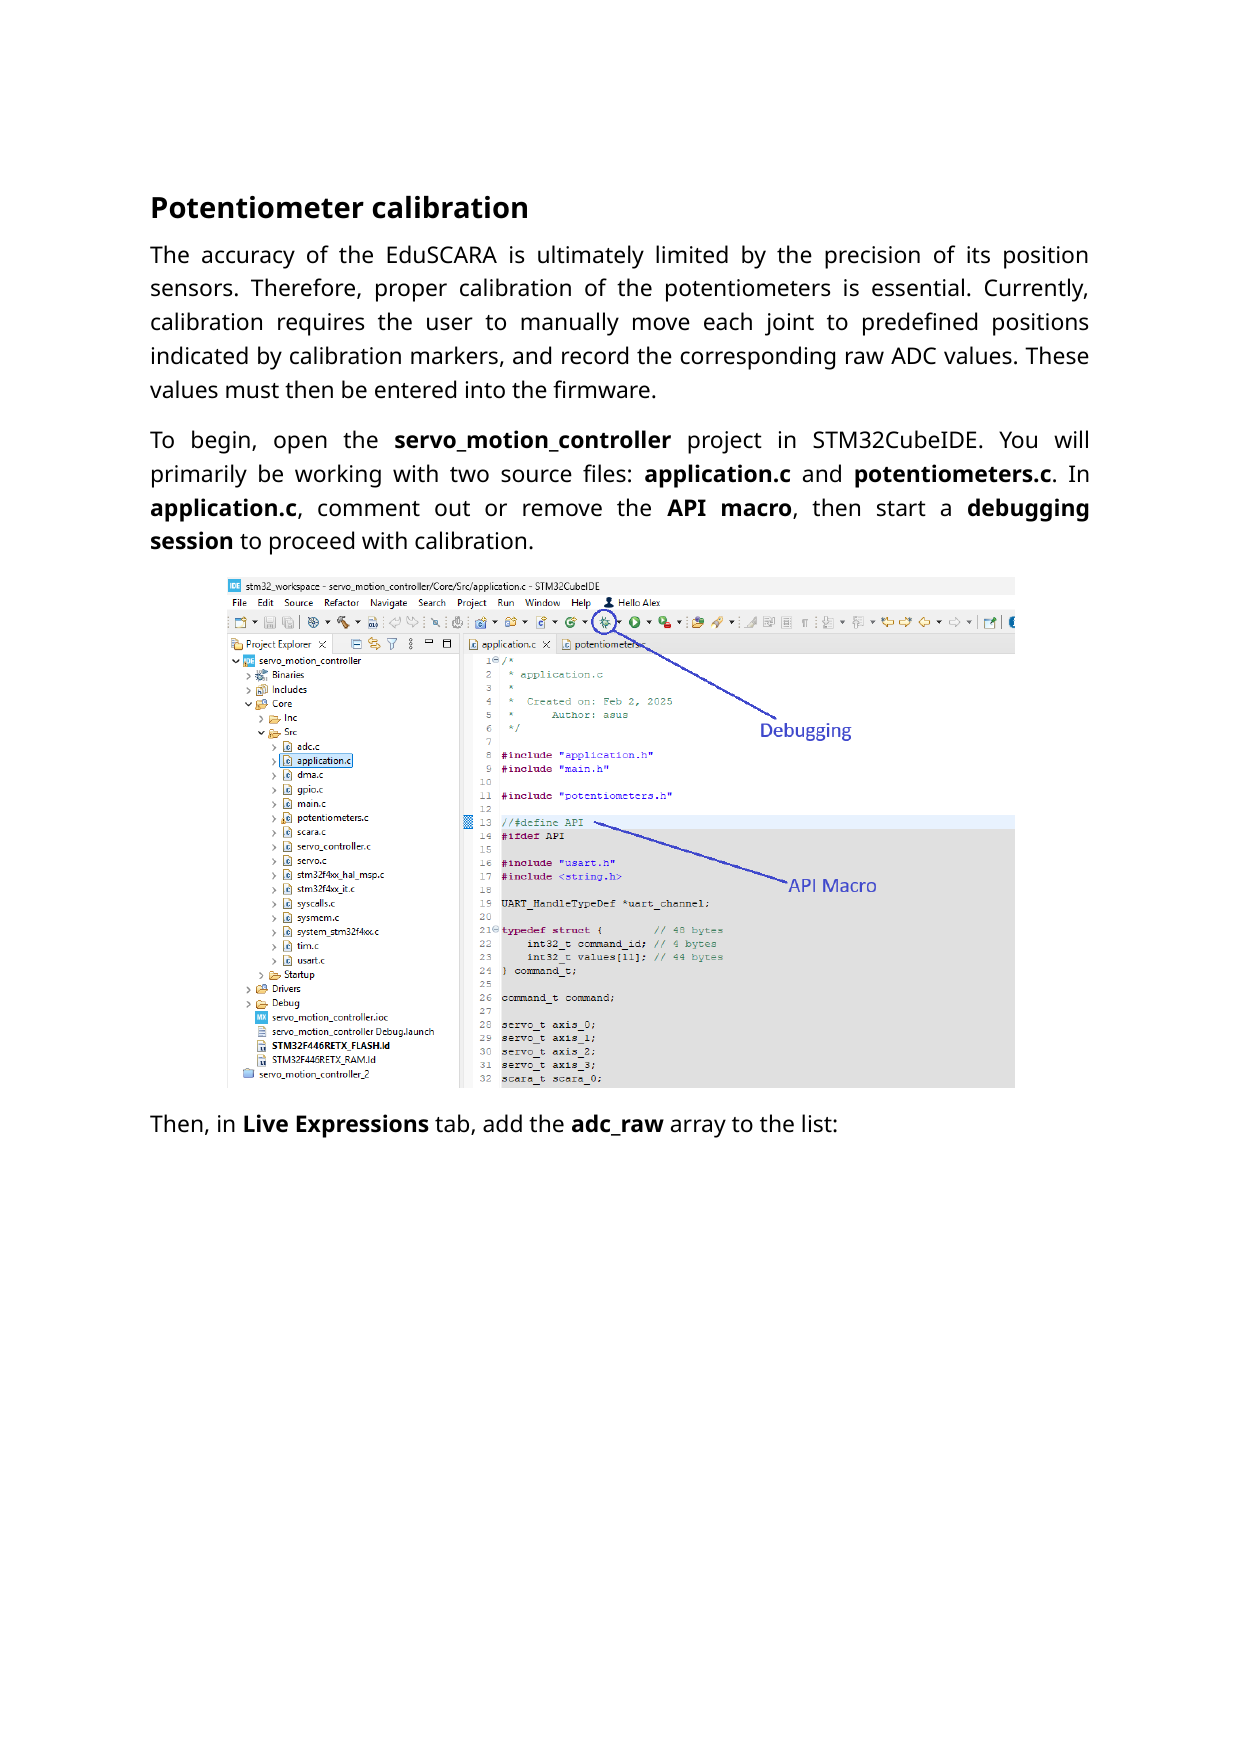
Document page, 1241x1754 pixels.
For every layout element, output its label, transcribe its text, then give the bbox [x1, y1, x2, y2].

text To begin, open the servo_motion_controller project in STM32CubeIDE. You will primarily be working with two source files: application.c and potentiometers.c. In application.c, comment out or remove the API macro, then start a debugging session to proceed with calibration. [150, 424, 1090, 557]
subtitle Potentiometer calibration [150, 187, 1090, 227]
picture [224, 575, 1016, 1089]
text Then, in Live Expressions tab, add the adc_raw array to the list: [150, 1108, 1090, 1139]
text The accuracy of the EduSCARA is ultimately limited by the precision of its position sensors. Therefore, proper calibration of the potentiometers is essential. Currently, calibration requires the user to manually move each joint to predefined positions indicated by calibration markers, and record the corresponding raw ADC values. These values must then be entered into the firmware. [150, 239, 1090, 405]
